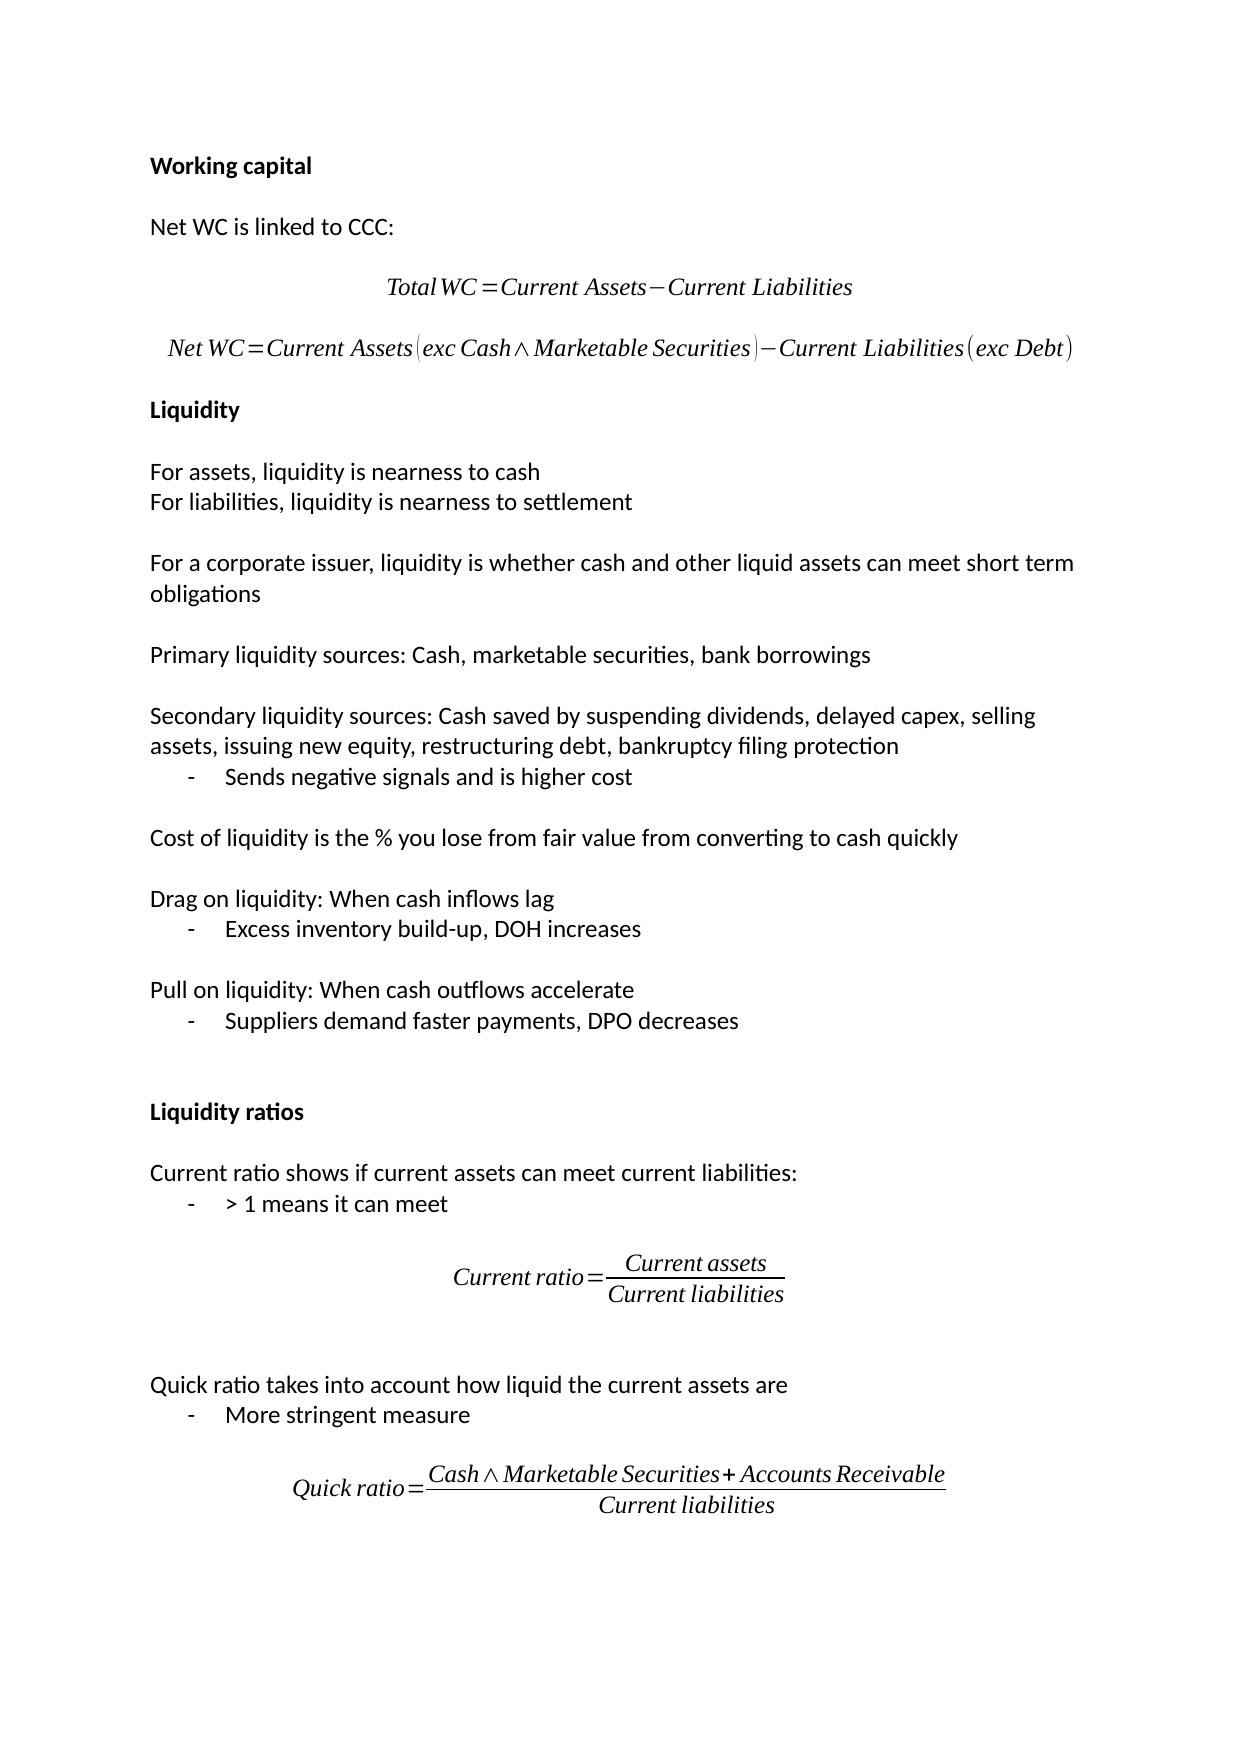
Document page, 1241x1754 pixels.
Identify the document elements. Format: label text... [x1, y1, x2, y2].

text Liquidity [150, 394, 1090, 425]
text For assets, liquidity is nearness to cash [150, 456, 1090, 486]
text For a corporate issuer, liquidity is whether cash and other liquid assets can meet short term obligations [150, 547, 1090, 608]
text Pull on liquidity: When cash outflows accelerate [150, 974, 1090, 1005]
list > 1 means it can meet [187, 1188, 1090, 1219]
list Suppliers demand faster payments, DPO decreases [187, 1005, 1090, 1036]
text Liquidity ratios [150, 1097, 1090, 1127]
list Sends negative signals and is higher cost [187, 761, 1090, 791]
list More stringent measure [187, 1400, 1090, 1430]
text Current ratio shows if current assets can meet current liabilities: [150, 1158, 1090, 1188]
text For liabilities, liquidity is nearness to settlement [150, 486, 1090, 517]
text Net WC is linked to CCC: [150, 211, 1090, 242]
text Working capital [150, 150, 1090, 181]
text Cost of liquidity is the % you lose from fair value from converting to cash quickly [150, 822, 1090, 852]
text Quick ratio takes into account how liquid the current assets are [150, 1369, 1090, 1400]
text Drag on liquidity: When cash inflows lag [150, 883, 1090, 913]
text Primary liquidity sources: Cash, marketable securities, bank borrowings [150, 639, 1090, 669]
text Secondary liquidity sources: Cash saved by suspending dividends, delayed capex, selling assets, issuing new equity, restructuring debt, bankruptcy filing protection [150, 700, 1090, 761]
list Excess inventory build-up, DOH increases [187, 913, 1090, 944]
